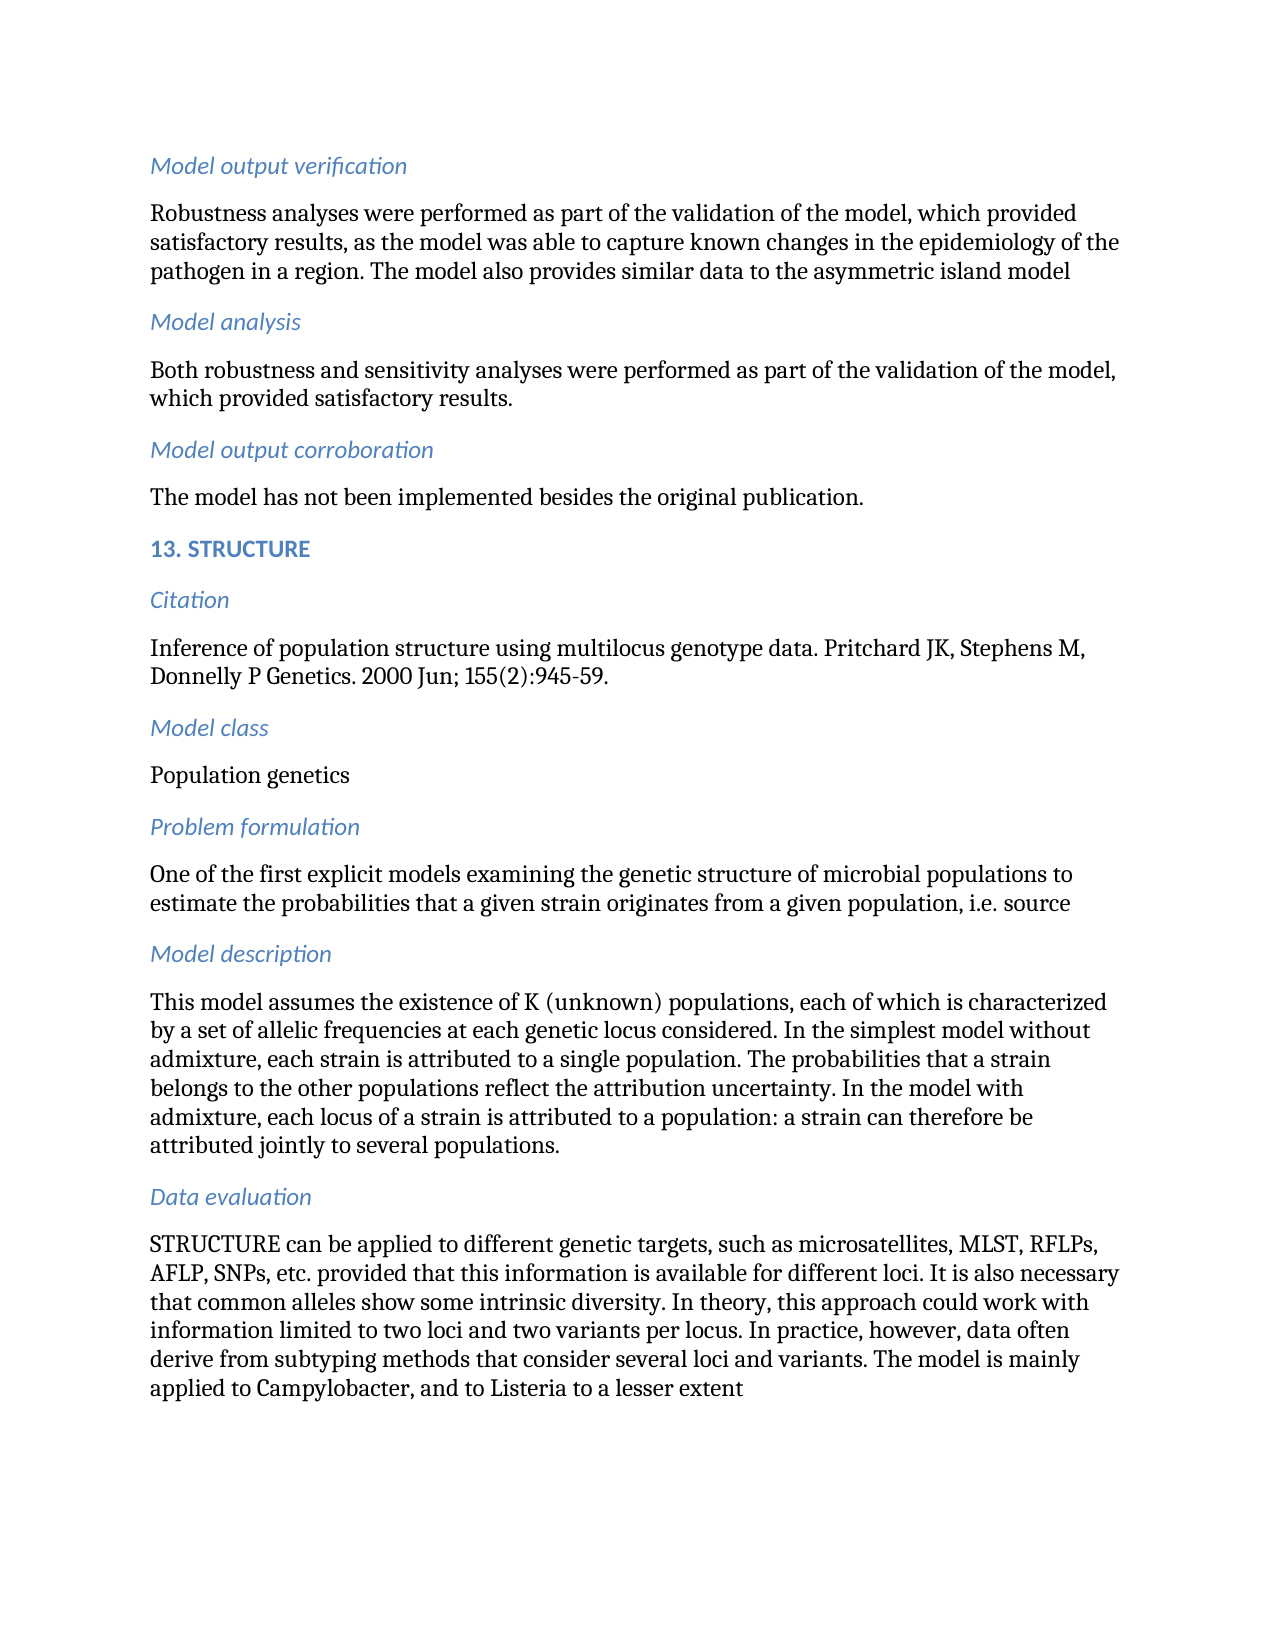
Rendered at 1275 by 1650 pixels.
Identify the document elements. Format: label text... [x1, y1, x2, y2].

text Inference of population structure using multilocus genotype data. Pritchard JK, Stephens M, Donnelly P Genetics. 2000 Jun; 155(2):945-59. [150, 633, 1125, 691]
text One of the first explicit models examining the genetic structure of microbial populations to estimate the probabilities that a given strain originates from a given population, i.e. source [150, 860, 1125, 917]
subtitle Citation [150, 584, 1125, 615]
subtitle Model class [150, 712, 1125, 742]
subtitle Problem formulation [150, 811, 1125, 841]
text STRUCTURE can be applied to different genetic targets, such as microsatellites, MLST, RFLPs, AFLP, SNPs, etc. provided that this information is available for different loci. It is also necessary that common alleles show some intrinsic diversity. In theory, this approach could work with information limited to two loci and two variants per locus. In practice, however, data often derive from subtyping methods that consider several loci and variants. The model is mainly applied to Campylobacter, and to Listeria to a lesser extent [150, 1230, 1125, 1403]
subtitle Model description [150, 938, 1125, 969]
subtitle Model output verification [150, 150, 1125, 181]
text Robustness analyses were performed as part of the validation of the model, which provided satisfactory results, as the model was able to capture known changes in the epidemiology of the pathogen in a region. The model also provides similar data to the asymmetric island model [150, 199, 1125, 286]
subtitle 13. STRUCTURE [150, 533, 1125, 563]
subtitle Model analysis [150, 306, 1125, 337]
subtitle Data evaluation [150, 1181, 1125, 1211]
subtitle Model output corroboration [150, 434, 1125, 464]
text Population genetics [150, 761, 1125, 790]
text The model has not been implemented besides the original publication. [150, 483, 1125, 512]
text Both robustness and sensitivity analyses were performed as part of the validation of the model, which provided satisfactory results. [150, 356, 1125, 413]
text This model assumes the existence of K (unknown) populations, each of which is characterized by a set of allelic frequencies at each genetic locus considered. In the simplest model without admixture, each strain is attributed to a single population. The probabilities that a strain belongs to the other populations reflect the attribution uncertainty. In the model with admixture, each locus of a strain is attributed to a population: a strain can therefore be attributed jointly to several populations. [150, 987, 1125, 1160]
